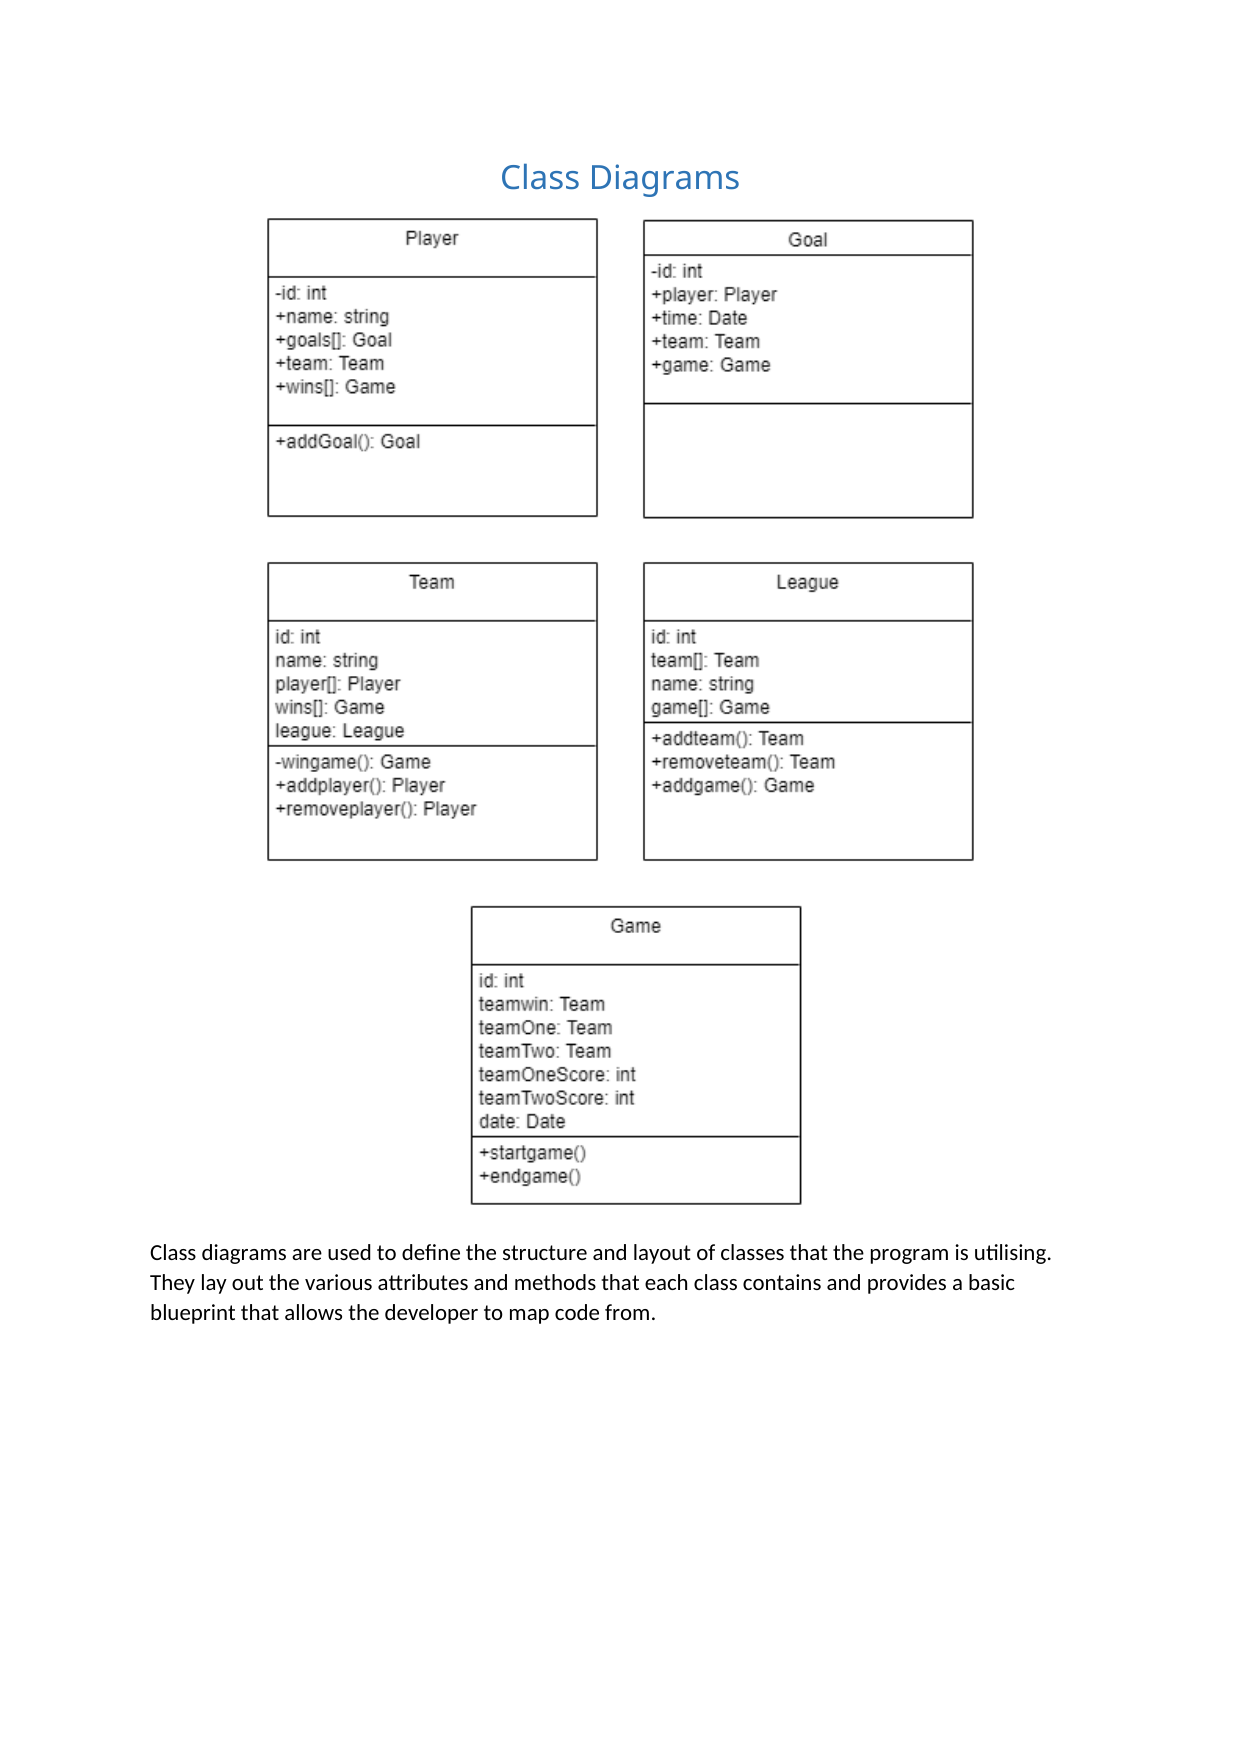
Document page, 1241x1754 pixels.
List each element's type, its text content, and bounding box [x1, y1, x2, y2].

text Class diagrams are used to define the structure and layout of classes that the program is utilising. They lay out the various attributes and methods that each class contains and provides a basic blueprint that allows the developer to map code from. [150, 1238, 1090, 1326]
picture [252, 203, 988, 1219]
subtitle Class Diagrams [150, 154, 1090, 199]
